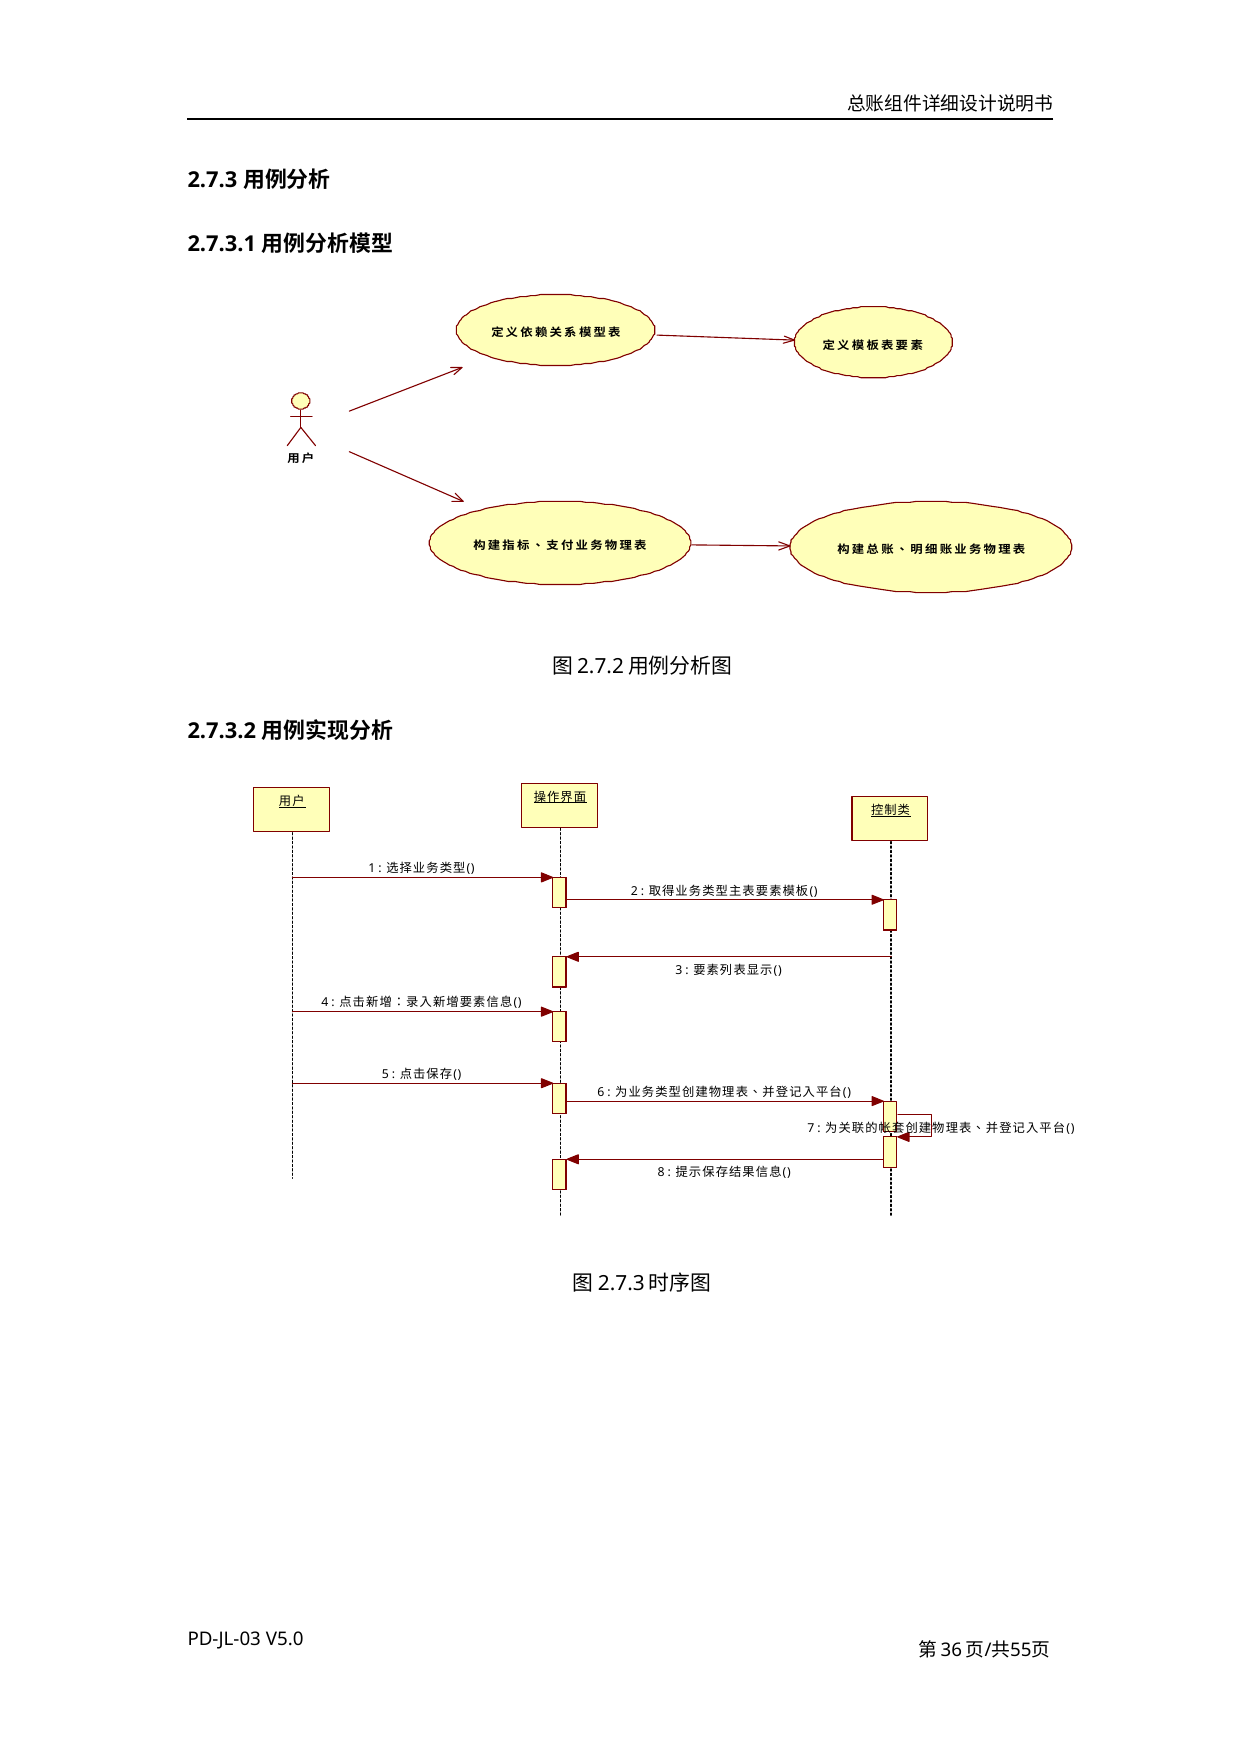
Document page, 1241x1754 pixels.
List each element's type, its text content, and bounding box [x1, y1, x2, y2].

subtitle 用例分析模型 [187, 226, 1053, 258]
text 图2.7.3时序图 [231, 1265, 1053, 1297]
text 图2.7.2用例分析图 [231, 648, 1053, 681]
subtitle 用例实现分析 [187, 713, 1053, 745]
subtitle 用例分析 [187, 162, 1053, 194]
